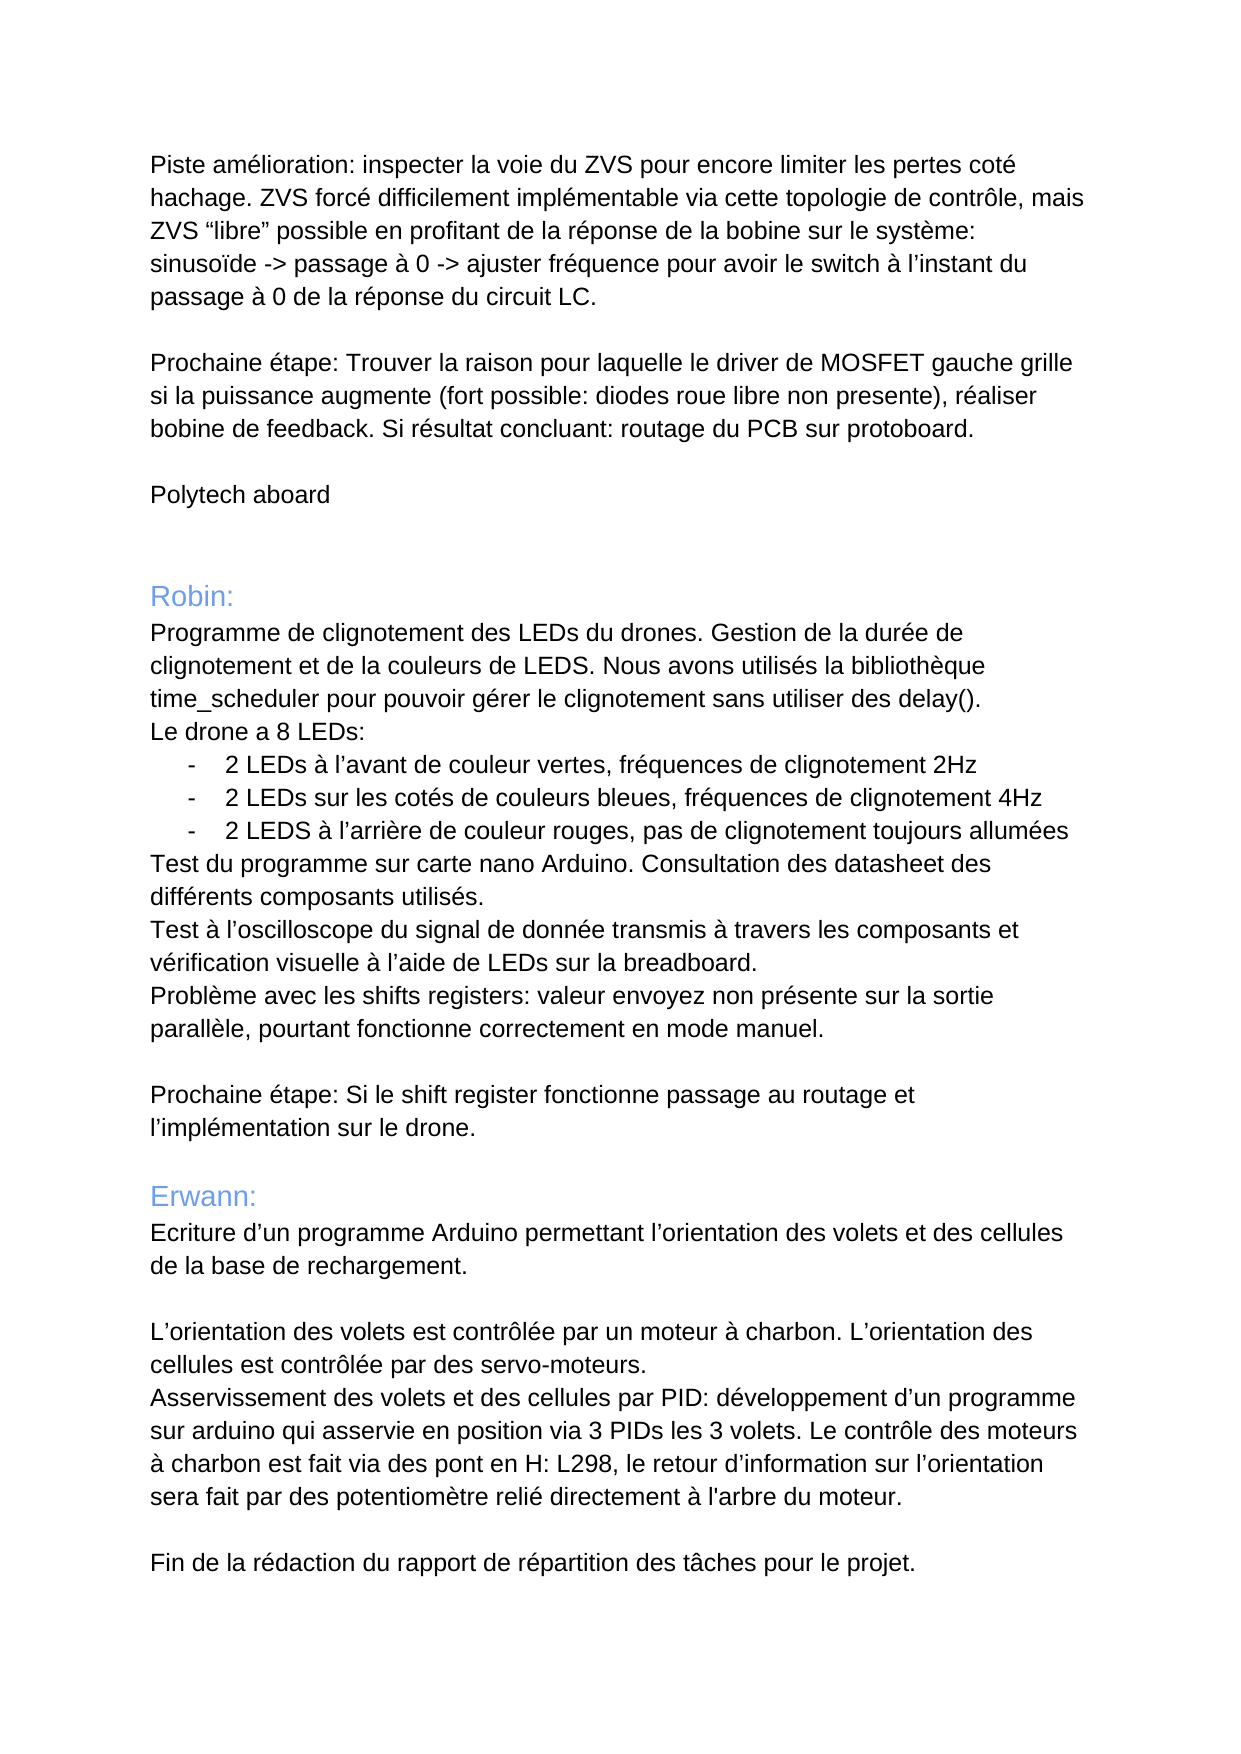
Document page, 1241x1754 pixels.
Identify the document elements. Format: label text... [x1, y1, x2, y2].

text Robin: [150, 579, 1090, 613]
list 2 LEDs sur les cotés de couleurs bleues, fréquences de clignotement 4Hz [187, 783, 1090, 812]
text Programme de clignotement des LEDs du drones. Gestion de la durée de clignotement et de la couleurs de LEDS. Nous avons utilisés la bibliothèque time_scheduler pour pouvoir gérer le clignotement sans utiliser des delay(). [150, 618, 1090, 713]
text Problème avec les shifts registers: valeur envoyez non présente sur la sortie parallèle, pourtant fonctionne correctement en mode manuel. [150, 981, 1090, 1043]
text Prochaine étape: Si le shift register fonctionne passage au routage et l’implémentation sur le drone. [150, 1080, 1090, 1142]
text Piste amélioration: inspecter la voie du ZVS pour encore limiter les pertes coté hachage. ZVS forcé difficilement implémentable via cette topologie de contrôle, mais ZVS “libre” possible en profitant de la réponse de la bobine sur le système: sinusoïde -> passage à 0 -> ajuster fréquence pour avoir le switch à l’instant du passage à 0 de la réponse du circuit LC. [150, 150, 1090, 311]
text Prochaine étape: Trouver la raison pour laquelle le driver de MOSFET gauche grille si la puissance augmente (fort possible: diodes roue libre non presente), réaliser bobine de feedback. Si résultat concluant: routage du PCB sur protoboard. [150, 348, 1090, 443]
list 2 LEDs à l’avant de couleur vertes, fréquences de clignotement 2Hz [187, 750, 1090, 779]
text Asservissement des volets et des cellules par PID: développement d’un programme sur arduino qui asservie en position via 3 PIDs les 3 volets. Le contrôle des moteurs à charbon est fait via des pont en H: L298, le retour d’information sur l’orientation sera fait par des potentiomètre relié directement à l'arbre du moteur. [150, 1383, 1090, 1511]
text Ecriture d’un programme Arduino permettant l’orientation des volets et des cellules de la base de rechargement. [150, 1218, 1090, 1279]
text Le drone a 8 LEDs: [150, 717, 1090, 746]
text Test du programme sur carte nano Arduino. Consultation des datasheet des différents composants utilisés. [150, 849, 1090, 911]
text Erwann: [150, 1179, 1090, 1213]
text Polytech aboard [150, 480, 1090, 509]
text L’orientation des volets est contrôlée par un moteur à charbon. L’orientation des cellules est contrôlée par des servo-moteurs. [150, 1317, 1090, 1378]
list 2 LEDS à l’arrière de couleur rouges, pas de clignotement toujours allumées [187, 816, 1090, 845]
text Test à l’oscilloscope du signal de donnée transmis à travers les composants et vérification visuelle à l’aide de LEDs sur la breadboard. [150, 915, 1090, 977]
text Fin de la rédaction du rapport de répartition des tâches pour le projet. [150, 1548, 1090, 1577]
